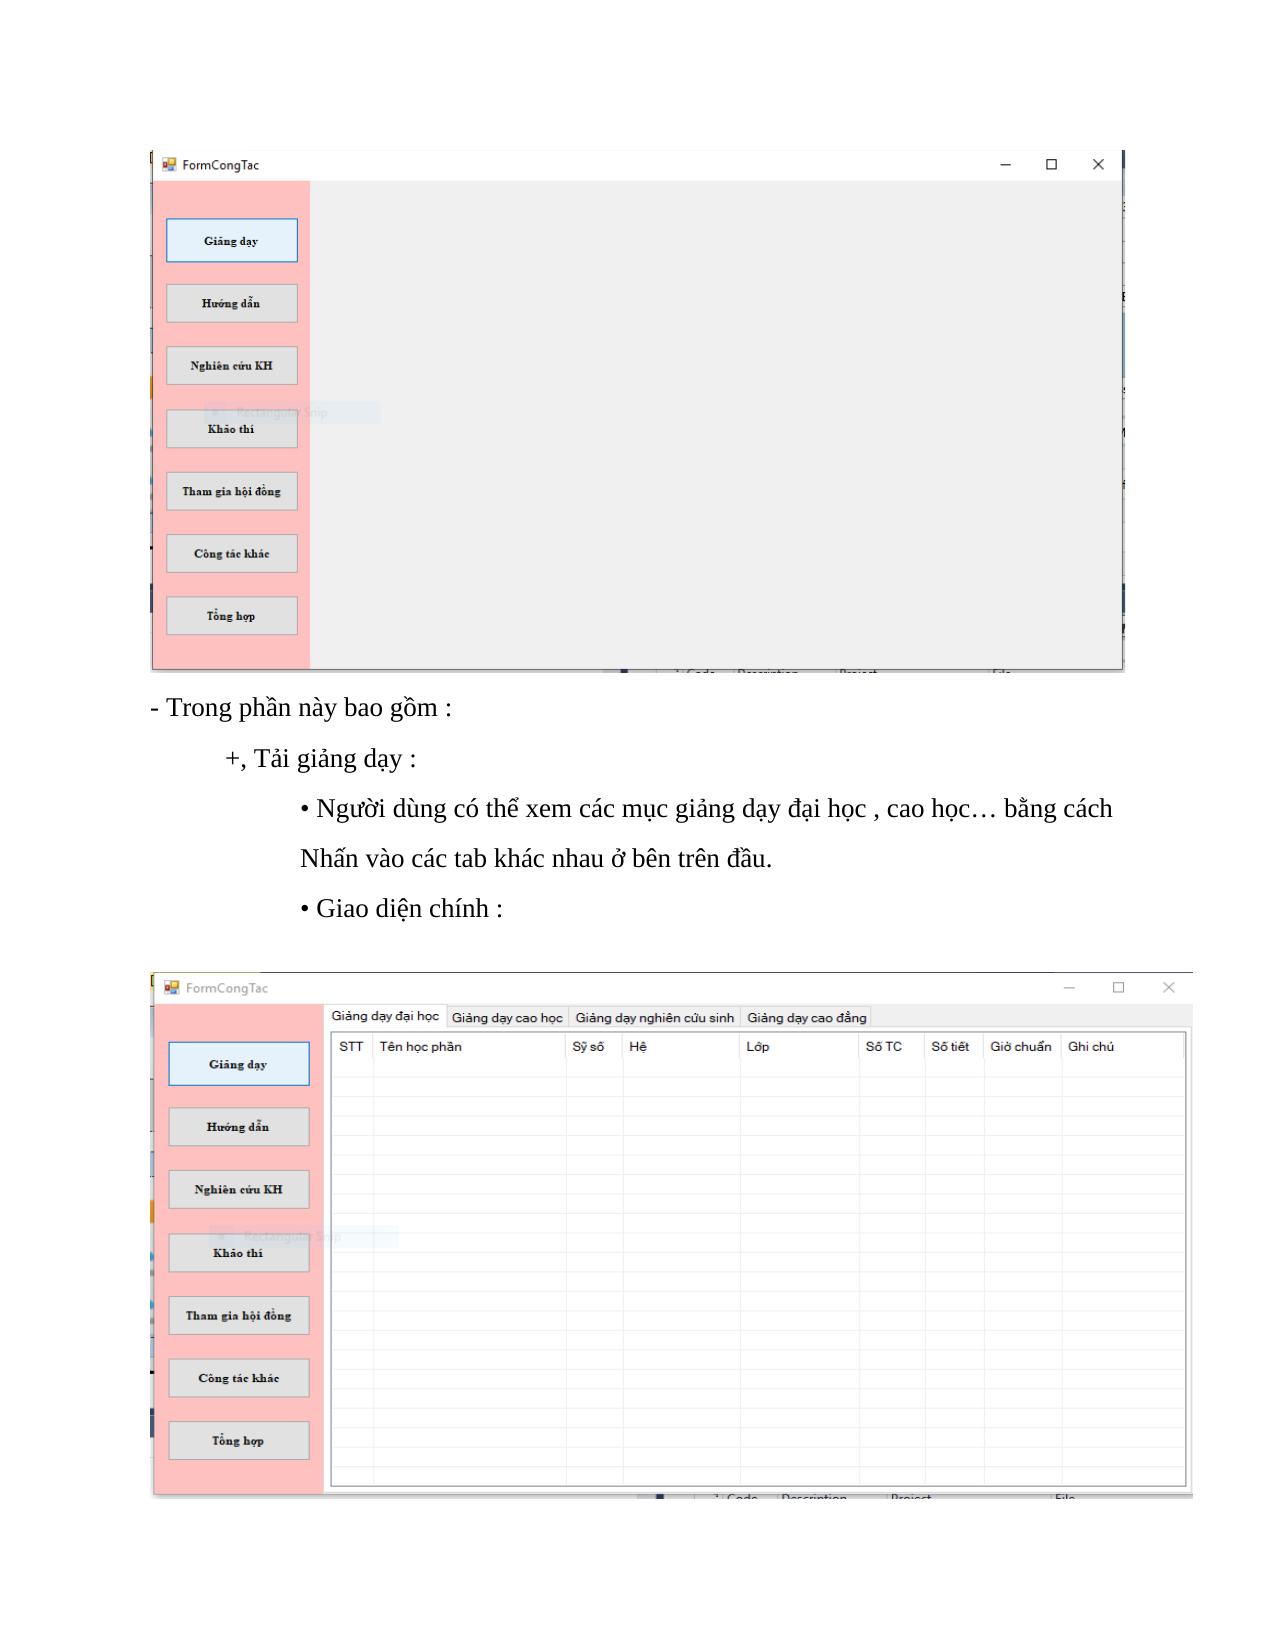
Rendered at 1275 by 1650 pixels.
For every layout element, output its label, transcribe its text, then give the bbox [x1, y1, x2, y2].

picture [150, 150, 1125, 673]
text • Giao diện chính : [150, 892, 1125, 923]
picture [150, 972, 1193, 1499]
text - Trong phần này bao gồm : [150, 691, 1125, 723]
text • Người dùng có thể xem các mục giảng dạy đại học , cao học… bằng cách [150, 792, 1125, 823]
text +, Tải giảng dạy : [150, 742, 1125, 773]
text Nhấn vào các tab khác nhau ở bên trên đầu. [150, 842, 1125, 873]
